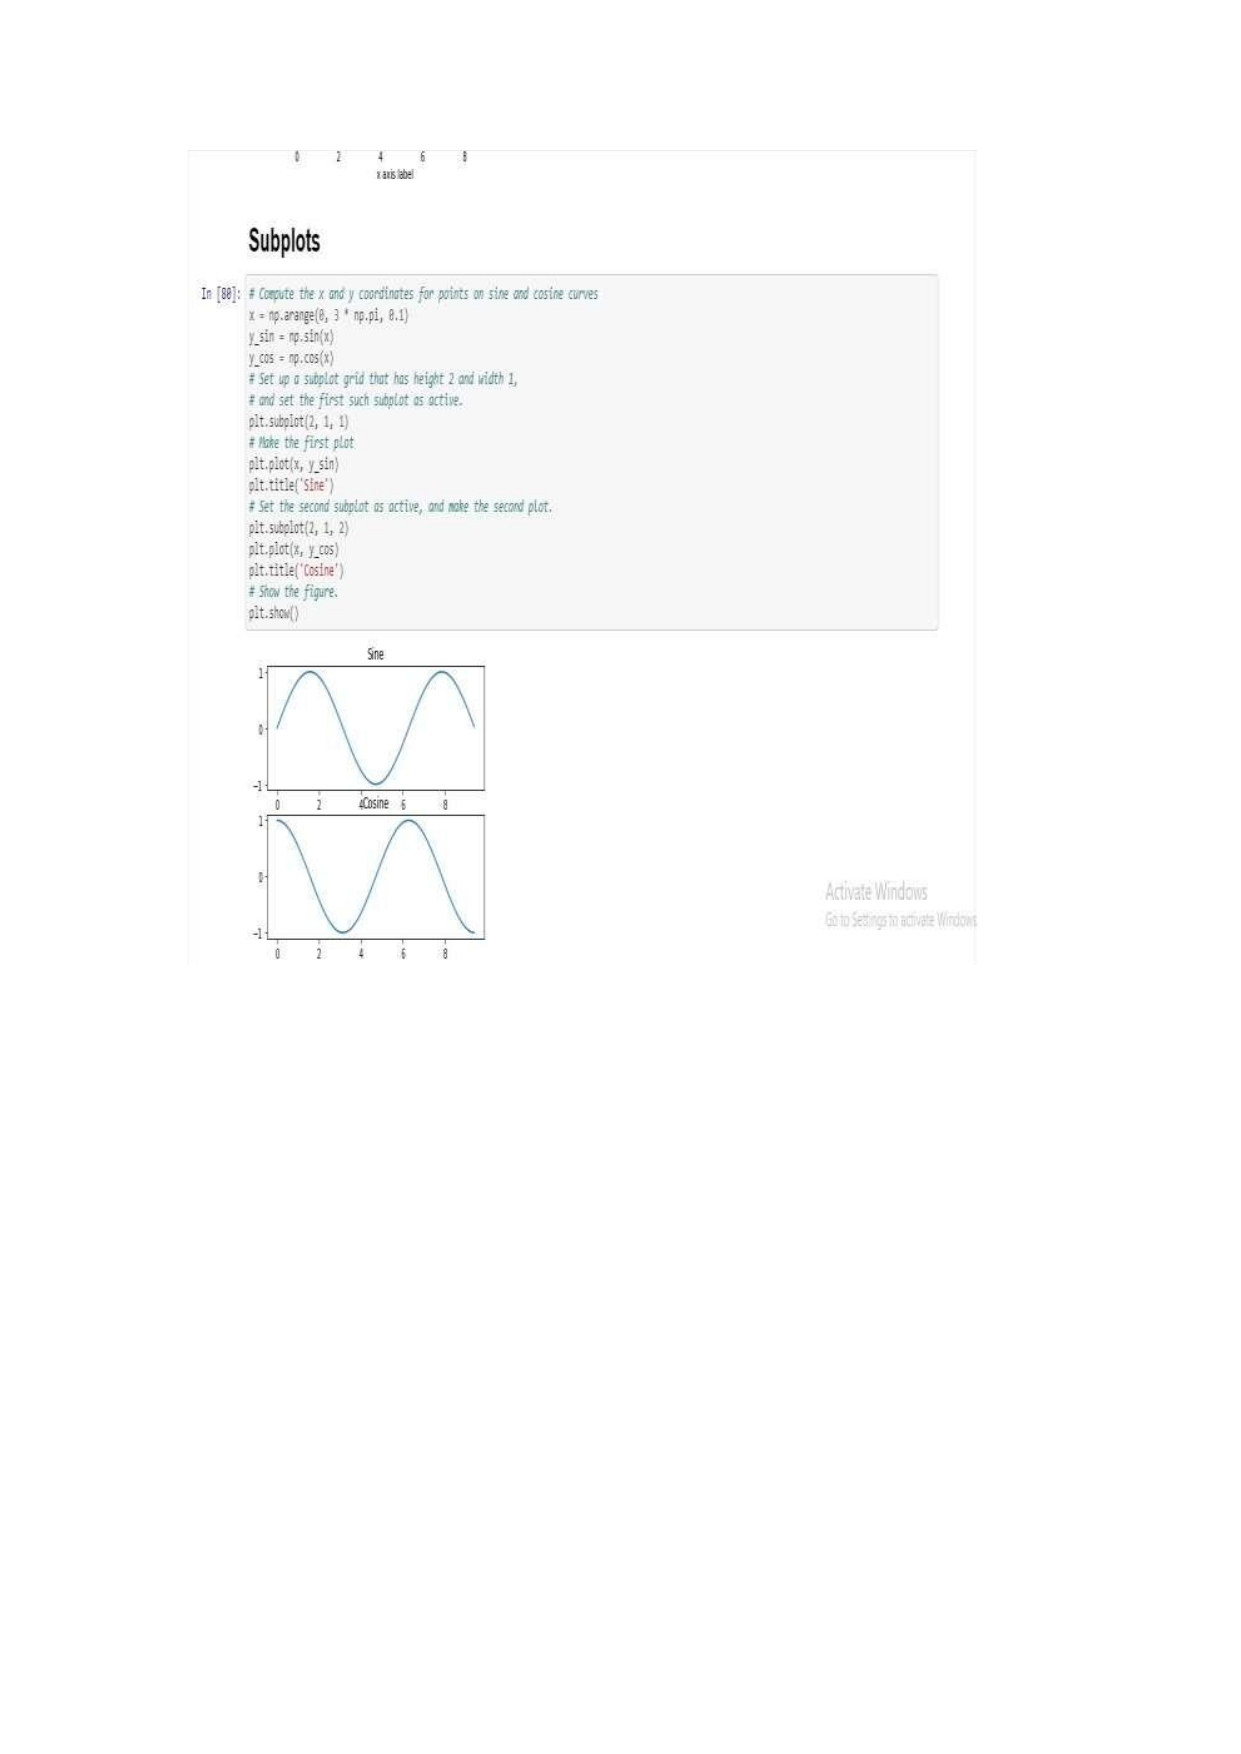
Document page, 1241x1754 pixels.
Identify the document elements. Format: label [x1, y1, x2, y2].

picture [187, 150, 978, 965]
